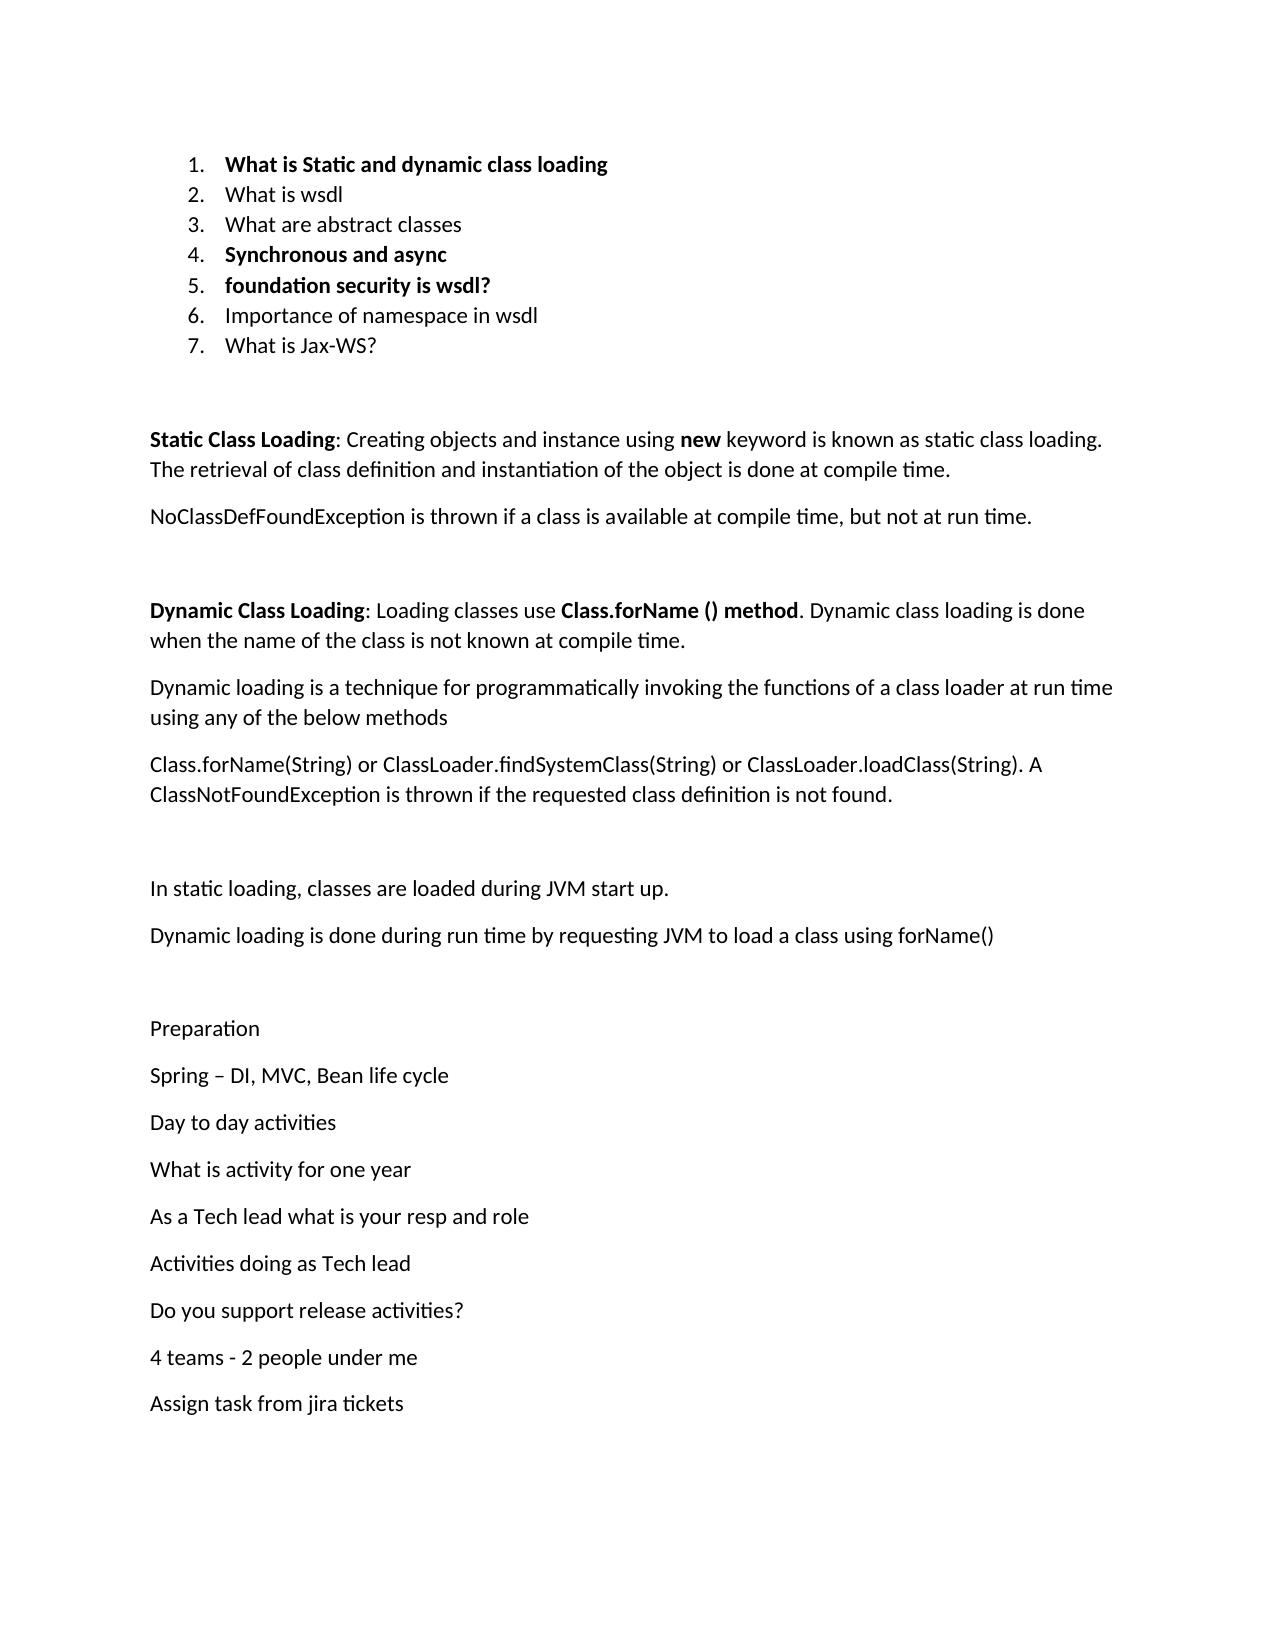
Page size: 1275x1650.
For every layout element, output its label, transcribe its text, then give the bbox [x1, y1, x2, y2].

text Spring – DI, MVC, Bean life cycle [150, 1061, 1125, 1089]
text NoClassDefFoundException is thrown if a class is available at compile time, but not at run time. [150, 502, 1125, 530]
list What are abstract classes [187, 210, 1125, 238]
text Dynamic loading is done during run time by requesting JVM to load a class using forName() [150, 921, 1125, 949]
text Activities doing as Tech lead [150, 1249, 1125, 1277]
text Dynamic loading is a technique for programmatically invoking the functions of a class loader at run time using any of the below methods [150, 673, 1125, 731]
list foundation security is wsdl? [187, 271, 1125, 299]
list What is Jax-WS? [187, 331, 1125, 359]
list What is Static and dynamic class loading [187, 150, 1125, 178]
text Dynamic Class Loading: Loading classes use Class.forName () method. Dynamic class loading is done when the name of the class is not known at compile time. [150, 596, 1125, 654]
text Do you support release activities? [150, 1296, 1125, 1324]
list Importance of namespace in wsdl [187, 301, 1125, 329]
list What is wsdl [187, 180, 1125, 208]
text As a Tech lead what is your resp and role [150, 1202, 1125, 1230]
text 4 teams - 2 people under me [150, 1343, 1125, 1371]
list Synchronous and async [187, 241, 1125, 269]
text Assign task from jira tickets [150, 1389, 1125, 1418]
text Class.forName(String) or ClassLoader.findSystemClass(String) or ClassLoader.loadClass(String). A ClassNotFoundException is thrown if the requested class definition is not found. [150, 750, 1125, 808]
text Preparation [150, 1014, 1125, 1043]
text What is activity for one year [150, 1155, 1125, 1183]
text In static loading, classes are loaded during JVM start up. [150, 874, 1125, 902]
text Static Class Loading: Creating objects and instance using new keyword is known as static class loading. The retrieval of class definition and instantiation of the object is done at compile time. [150, 425, 1125, 483]
text Day to day activities [150, 1108, 1125, 1136]
